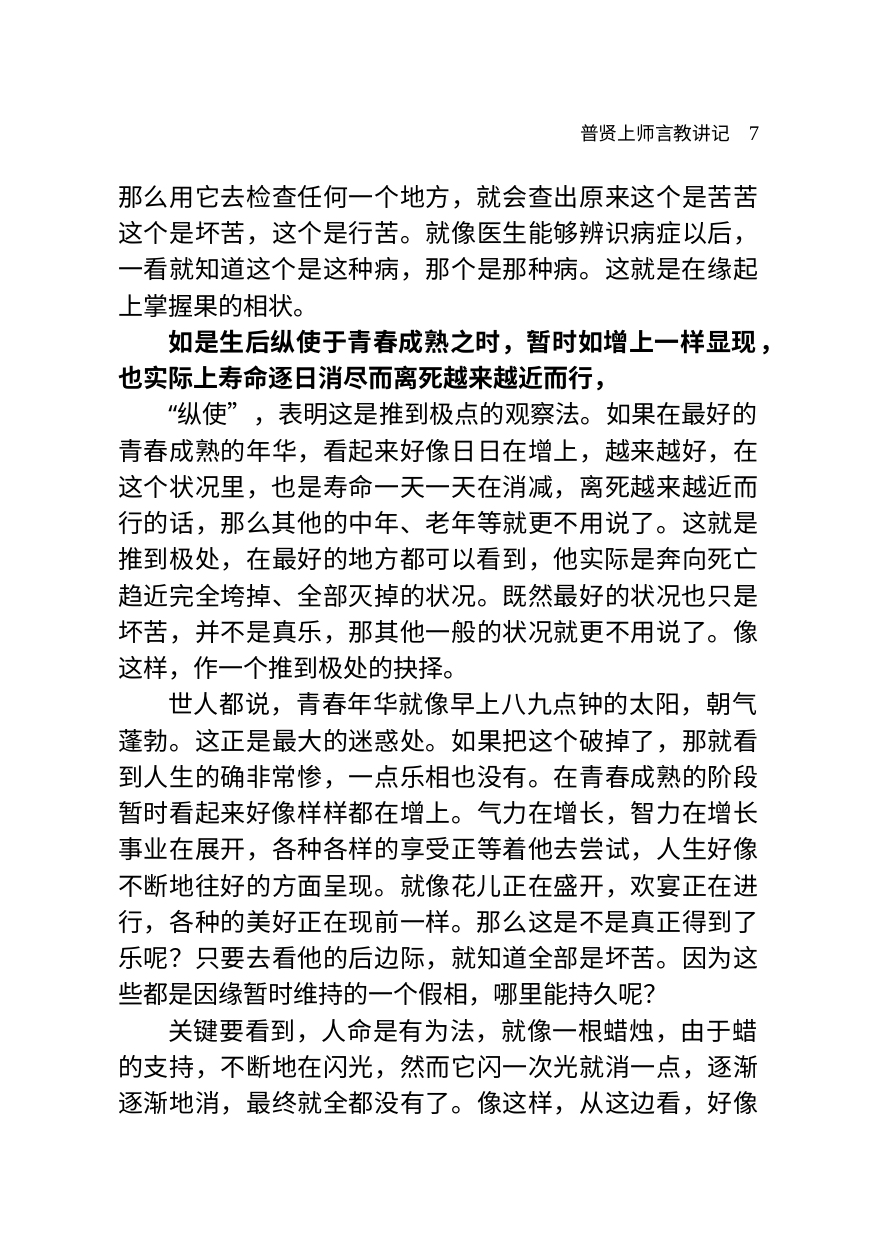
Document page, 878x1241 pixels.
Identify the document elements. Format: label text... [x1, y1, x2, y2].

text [118, 1011, 759, 1120]
text 如是生后纵使于青春成熟之时，暂时如增上一样显现，也实际上寿命逐日消尽而离死越来越近而行， [118, 322, 759, 395]
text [118, 177, 759, 322]
text “纵使”，表明这是推到极点的观察法。如果在最好的青春成熟的年华，看起来好像日日在增上，越来越好，在这个状况里，也是寿命一天一天在消减，离死越来越近而行的话，那么其他的中年、老年等就更不用说了。这就是推到极处，在最好的地方都可以看到，他实际是奔向死亡，趋近完全垮掉、全部灭掉的状况。既然最好的状况也只是坏苦，并不是真乐，那其他一般的状况就更不用说了。像这样，作一个推到极处的抉择。 [118, 395, 759, 685]
text 世人都说，青春年华就像早上八九点钟的太阳，朝气蓬勃。这正是最大的迷惑处。如果把这个破掉了，那就看到人生的确非常惨，一点乐相也没有。在青春成熟的阶段，暂时看起来好像样样都在增上。气力在增长，智力在增长，事业在展开，各种各样的享受正等着他去尝试，人生好像不断地往好的方面呈现。就像花儿正在盛开，欢宴正在进行，各种的美好正在现前一样。那么这是不是真正得到了乐呢？只要去看他的后边际，就知道全部是坏苦。因为这些都是因缘暂时维持的一个假相，哪里能持久呢？ [118, 685, 759, 1011]
